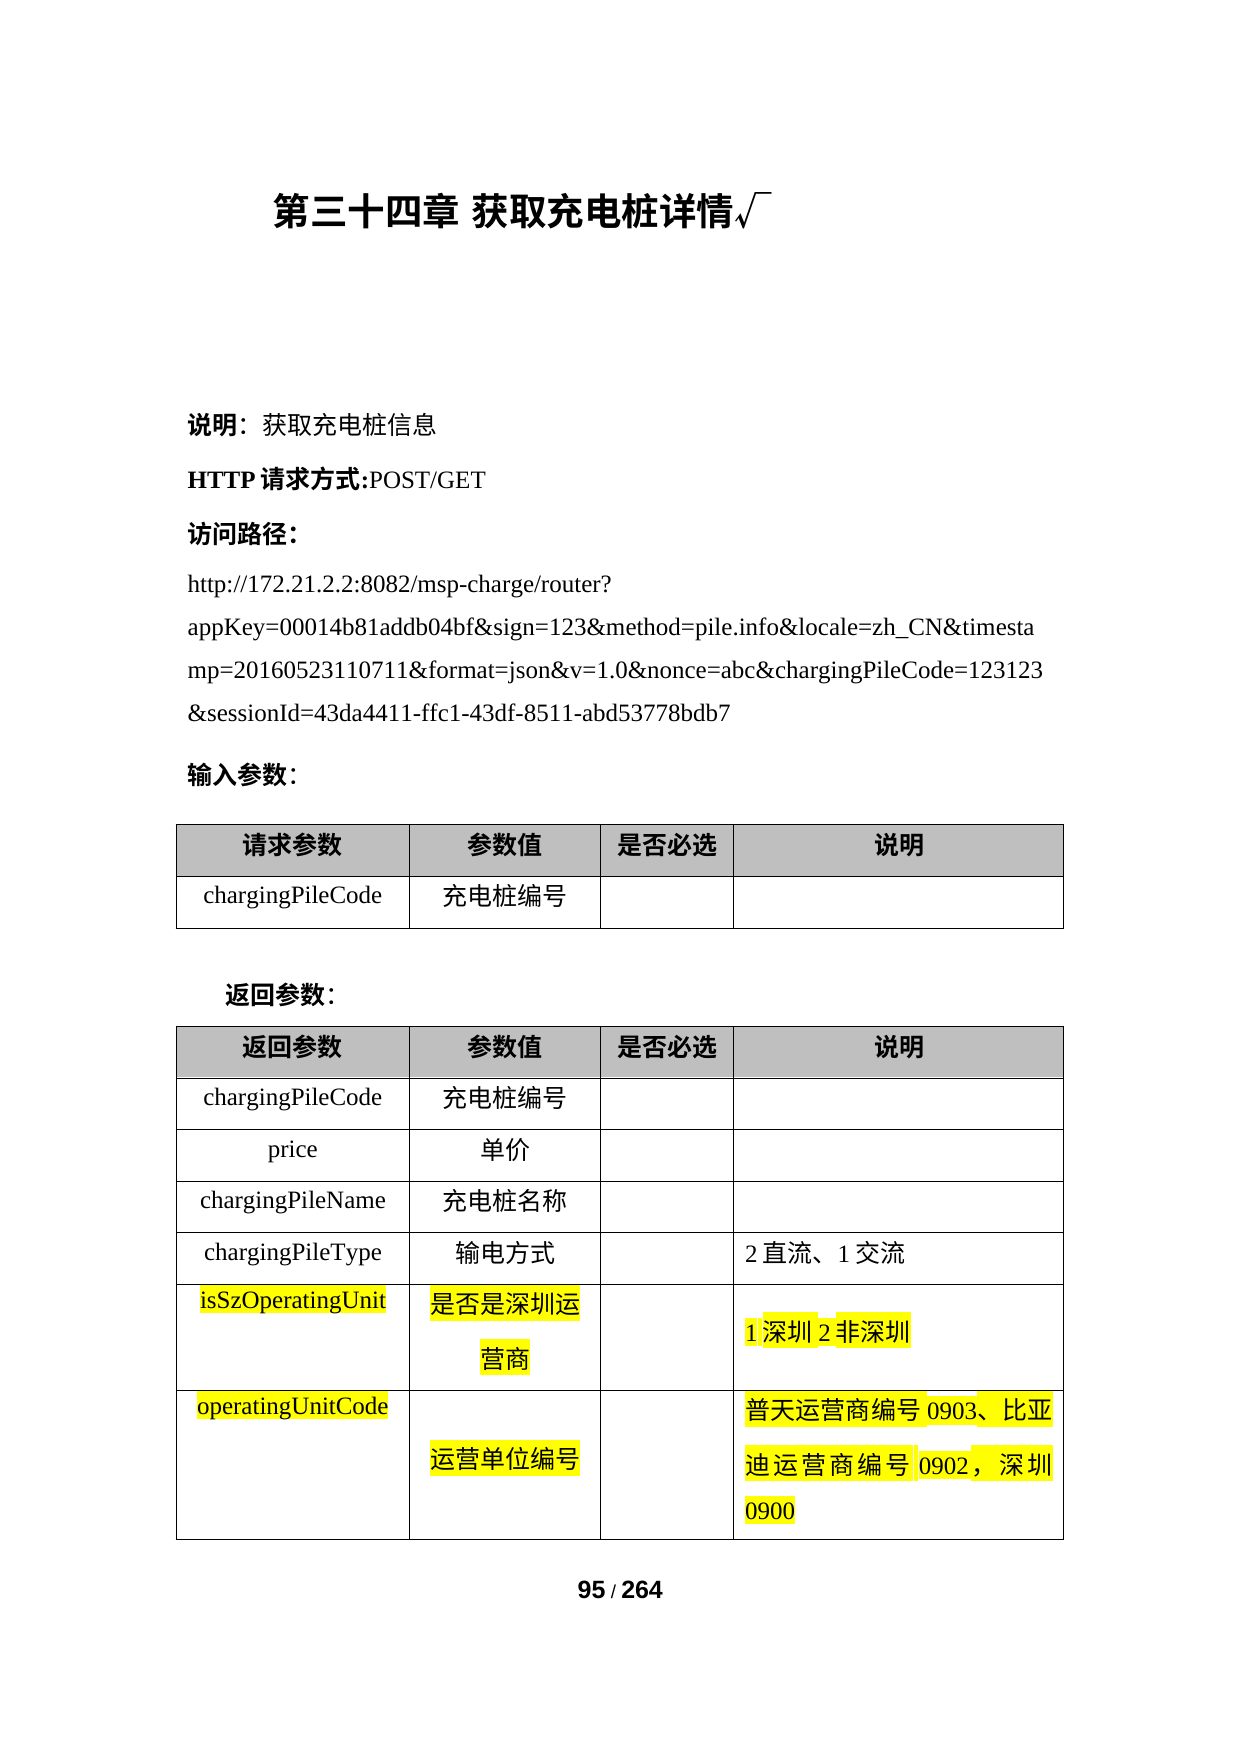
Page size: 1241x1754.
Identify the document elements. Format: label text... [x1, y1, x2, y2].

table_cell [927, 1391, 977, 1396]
subtitle 获取充电桩详情√ [187, 176, 1053, 241]
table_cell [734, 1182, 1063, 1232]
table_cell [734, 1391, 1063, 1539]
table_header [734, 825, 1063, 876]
list 返回参数： [225, 961, 1053, 1026]
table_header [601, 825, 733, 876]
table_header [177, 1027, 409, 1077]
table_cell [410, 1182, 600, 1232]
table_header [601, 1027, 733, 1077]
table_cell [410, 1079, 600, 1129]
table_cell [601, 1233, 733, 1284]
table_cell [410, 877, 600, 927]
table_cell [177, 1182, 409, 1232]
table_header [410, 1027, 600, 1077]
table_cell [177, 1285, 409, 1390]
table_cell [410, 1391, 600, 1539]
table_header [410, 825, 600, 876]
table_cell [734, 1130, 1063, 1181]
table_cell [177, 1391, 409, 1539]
text HTTP请求方式:POST/GET [187, 460, 1053, 496]
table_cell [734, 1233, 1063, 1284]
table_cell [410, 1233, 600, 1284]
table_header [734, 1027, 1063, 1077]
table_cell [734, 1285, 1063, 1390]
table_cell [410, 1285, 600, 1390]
text 输入参数： [187, 741, 1053, 806]
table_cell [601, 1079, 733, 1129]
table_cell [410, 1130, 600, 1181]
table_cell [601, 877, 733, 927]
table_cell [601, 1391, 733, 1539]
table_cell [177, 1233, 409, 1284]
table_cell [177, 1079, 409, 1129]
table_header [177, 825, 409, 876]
text http://172.21.2.2:8082/msp-charge/router?appKey=00014b81addb04bf&sign=123&method=pile.info&locale=zh_CN&timestamp=20160523110711&format=json&v=1.0&nonce=abc&chargingPileCode=123123&sessionId=43da4411-ffc1-43df-8511-abd53778bdb7 [187, 569, 1053, 727]
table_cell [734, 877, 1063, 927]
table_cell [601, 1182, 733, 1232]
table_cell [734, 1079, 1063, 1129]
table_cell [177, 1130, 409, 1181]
text 访问路径： [187, 514, 1053, 551]
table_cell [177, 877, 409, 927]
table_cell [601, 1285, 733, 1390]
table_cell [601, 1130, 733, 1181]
text 说明：获取充电桩信息 [187, 406, 1053, 442]
